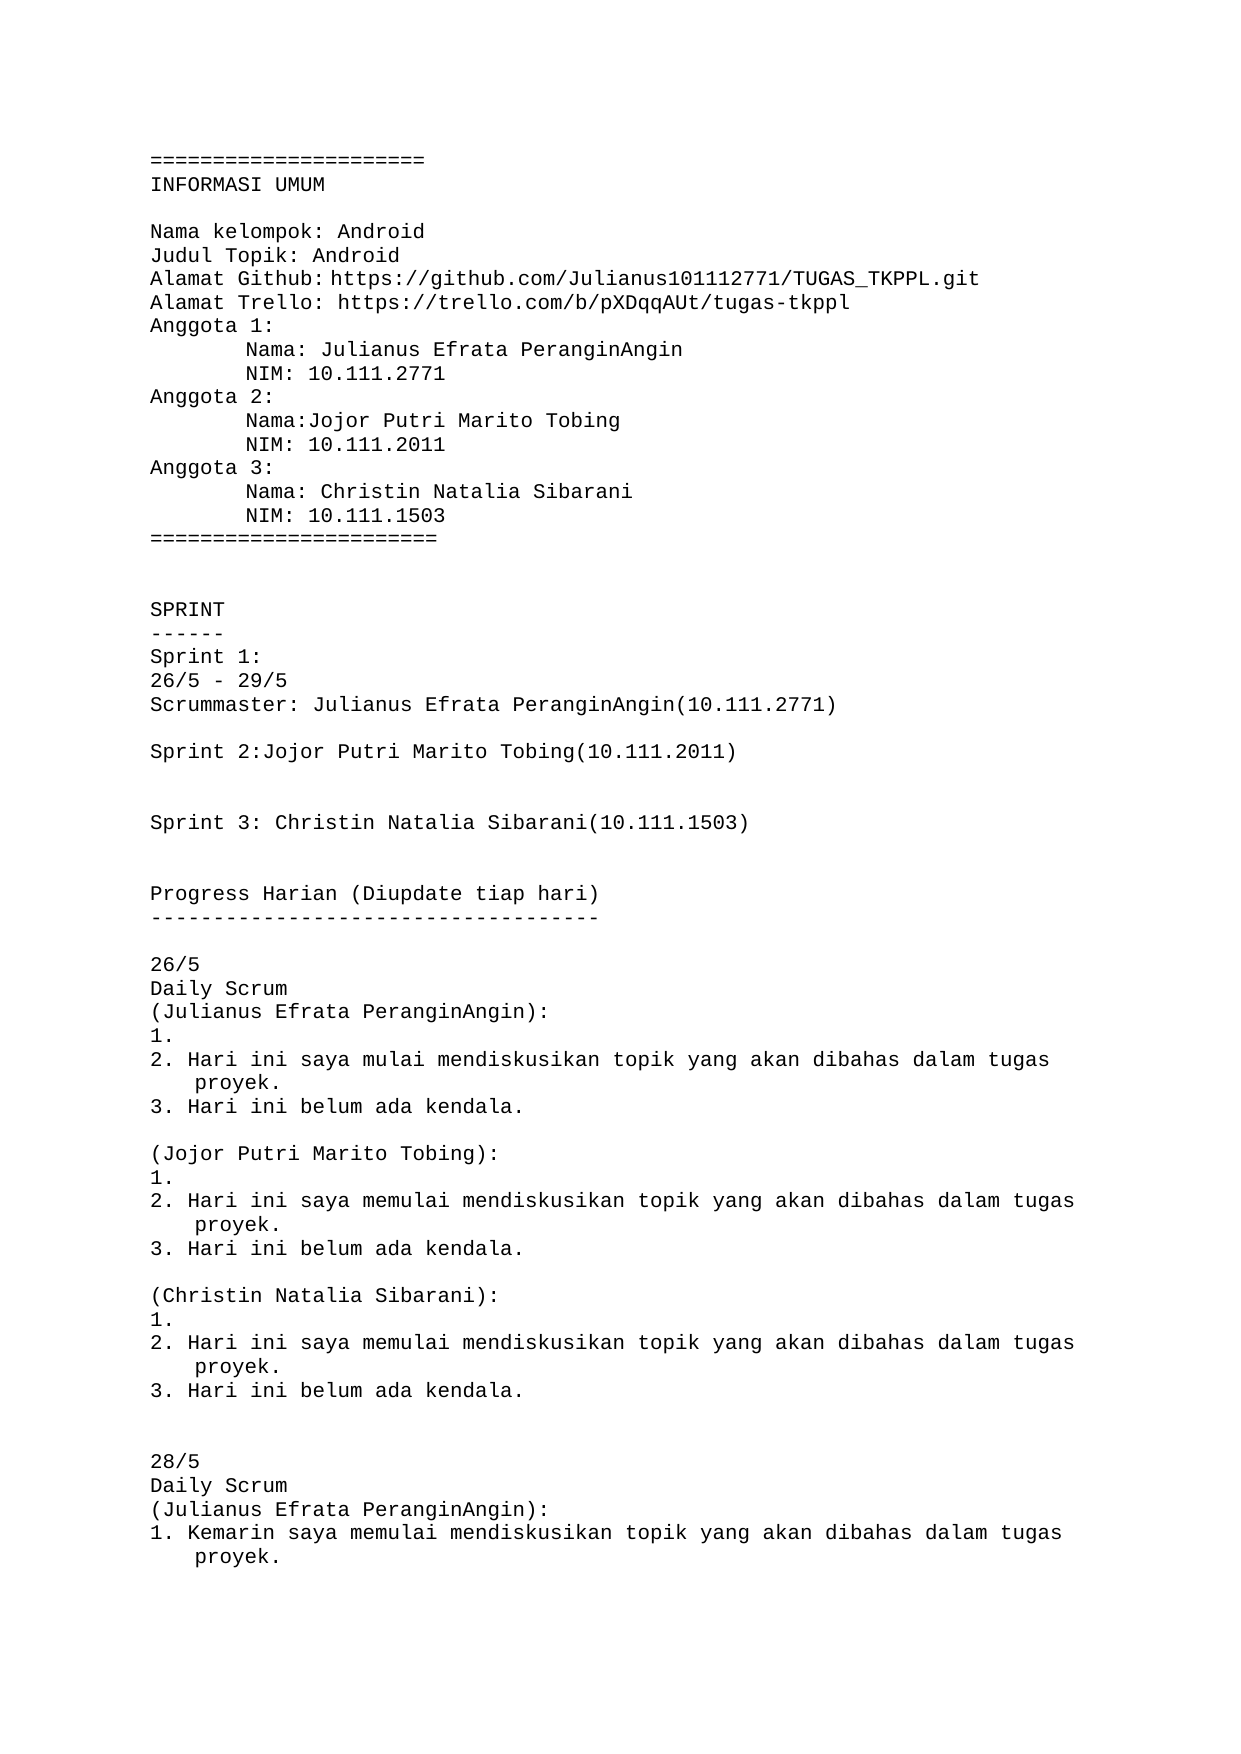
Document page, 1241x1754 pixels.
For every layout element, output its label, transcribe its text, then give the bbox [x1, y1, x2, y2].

text Nama: Julianus Efrata PeranginAngin [150, 339, 1090, 363]
text (Christin Natalia Sibarani): [150, 1285, 1090, 1309]
text 1. [150, 1167, 1090, 1190]
text Progress Harian (Diupdate tiap hari) [150, 883, 1090, 907]
text Anggota 1: [150, 316, 1090, 339]
text Nama kelompok: Android [150, 221, 1090, 244]
text Judul Topik: Android [150, 244, 1090, 268]
text 28/5 [150, 1451, 1090, 1475]
text Sprint 1: [150, 647, 1090, 670]
text Nama:Jojor Putri Marito Tobing [150, 410, 1090, 434]
text 3. Hari ini belum ada kendala. [150, 1238, 1090, 1261]
text Daily Scrum [150, 978, 1090, 1001]
text ------------------------------------ [150, 907, 1090, 930]
text 2. Hari ini saya memulai mendiskusikan topik yang akan dibahas dalam tugas proyek. [150, 1332, 1090, 1379]
text Alamat Trello: https://trello.com/b/pXDqqAUt/tugas-tkppl [150, 292, 1090, 316]
text (Julianus Efrata PeranginAngin): [150, 1001, 1090, 1025]
text 3. Hari ini belum ada kendala. [150, 1379, 1090, 1403]
text Sprint 3: Christin Natalia Sibarani(10.111.1503) [150, 812, 1090, 836]
text (Julianus Efrata PeranginAngin): [150, 1498, 1090, 1522]
text Alamat Github: https://github.com/Julianus101112771/TUGAS_TKPPL.git [150, 268, 1090, 292]
text 26/5 [150, 954, 1090, 978]
text NIM: 10.111.1503 [150, 505, 1090, 528]
text (Jojor Putri Marito Tobing): [150, 1143, 1090, 1167]
text ------ [150, 623, 1090, 647]
text 2. Hari ini saya memulai mendiskusikan topik yang akan dibahas dalam tugas proyek. [150, 1190, 1090, 1238]
text ======================= [150, 528, 1090, 552]
text ====================== [150, 150, 1090, 174]
text Anggota 3: [150, 457, 1090, 481]
text Anggota 2: [150, 386, 1090, 410]
text Sprint 2:Jojor Putri Marito Tobing(10.111.2011) [150, 741, 1090, 765]
text Scrummaster: Julianus Efrata PeranginAngin(10.111.2771) [150, 694, 1090, 717]
text Daily Scrum [150, 1475, 1090, 1498]
text 3. Hari ini belum ada kendala. [150, 1096, 1090, 1119]
text 1. [150, 1309, 1090, 1332]
text 2. Hari ini saya mulai mendiskusikan topik yang akan dibahas dalam tugas proyek. [150, 1048, 1090, 1096]
text INFORMASI UMUM [150, 174, 1090, 197]
text Nama: Christin Natalia Sibarani [150, 481, 1090, 505]
text 1. [150, 1025, 1090, 1048]
text 1. Kemarin saya memulai mendiskusikan topik yang akan dibahas dalam tugas proyek. [150, 1522, 1090, 1569]
text 26/5 - 29/5 [150, 670, 1090, 694]
text NIM: 10.111.2011 [150, 434, 1090, 457]
text SPRINT [150, 599, 1090, 623]
text NIM: 10.111.2771 [150, 363, 1090, 386]
